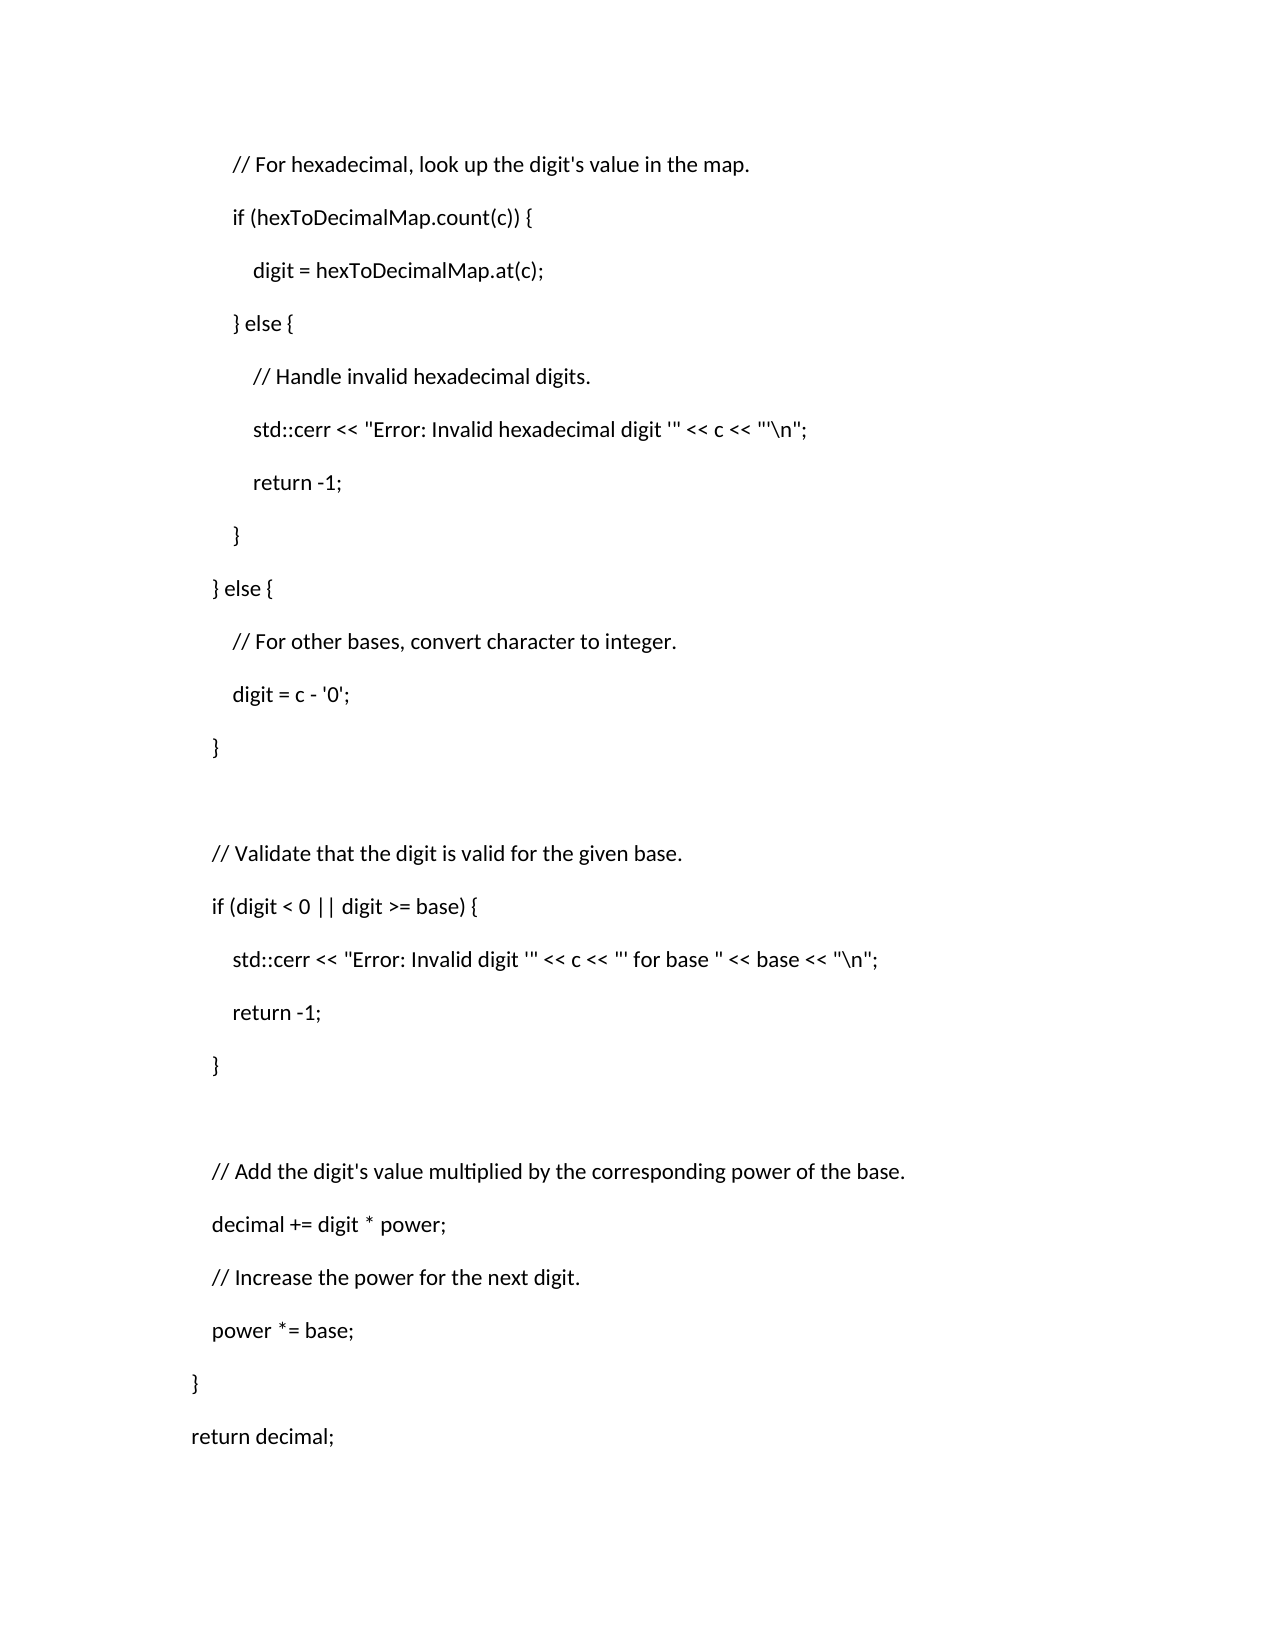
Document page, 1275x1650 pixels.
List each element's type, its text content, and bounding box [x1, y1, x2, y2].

text } [150, 521, 1125, 549]
text digit = c - '0'; [150, 680, 1125, 708]
text return decimal; [150, 1422, 1125, 1451]
text // Validate that the digit is valid for the given base. [150, 839, 1125, 867]
text } else { [150, 574, 1125, 602]
text // For hexadecimal, look up the digit's value in the map. [150, 150, 1125, 178]
text decimal += digit * power; [150, 1210, 1125, 1238]
text } [150, 1051, 1125, 1079]
text power *= base; [150, 1316, 1125, 1344]
text std::cerr << "Error: Invalid hexadecimal digit '" << c << "'\n"; [150, 415, 1125, 443]
text return -1; [150, 998, 1125, 1026]
text if (digit < 0 || digit >= base) { [150, 892, 1125, 920]
text digit = hexToDecimalMap.at(c); [150, 256, 1125, 284]
text } [150, 733, 1125, 761]
text } else { [150, 309, 1125, 337]
text std::cerr << "Error: Invalid digit '" << c << "' for base " << base << "\n"; [150, 945, 1125, 973]
text // For other bases, convert character to integer. [150, 627, 1125, 655]
text return -1; [150, 468, 1125, 496]
text } [150, 1369, 1125, 1397]
text if (hexToDecimalMap.count(c)) { [150, 203, 1125, 231]
text // Add the digit's value multiplied by the corresponding power of the base. [150, 1157, 1125, 1185]
text // Increase the power for the next digit. [150, 1263, 1125, 1291]
text // Handle invalid hexadecimal digits. [150, 362, 1125, 390]
